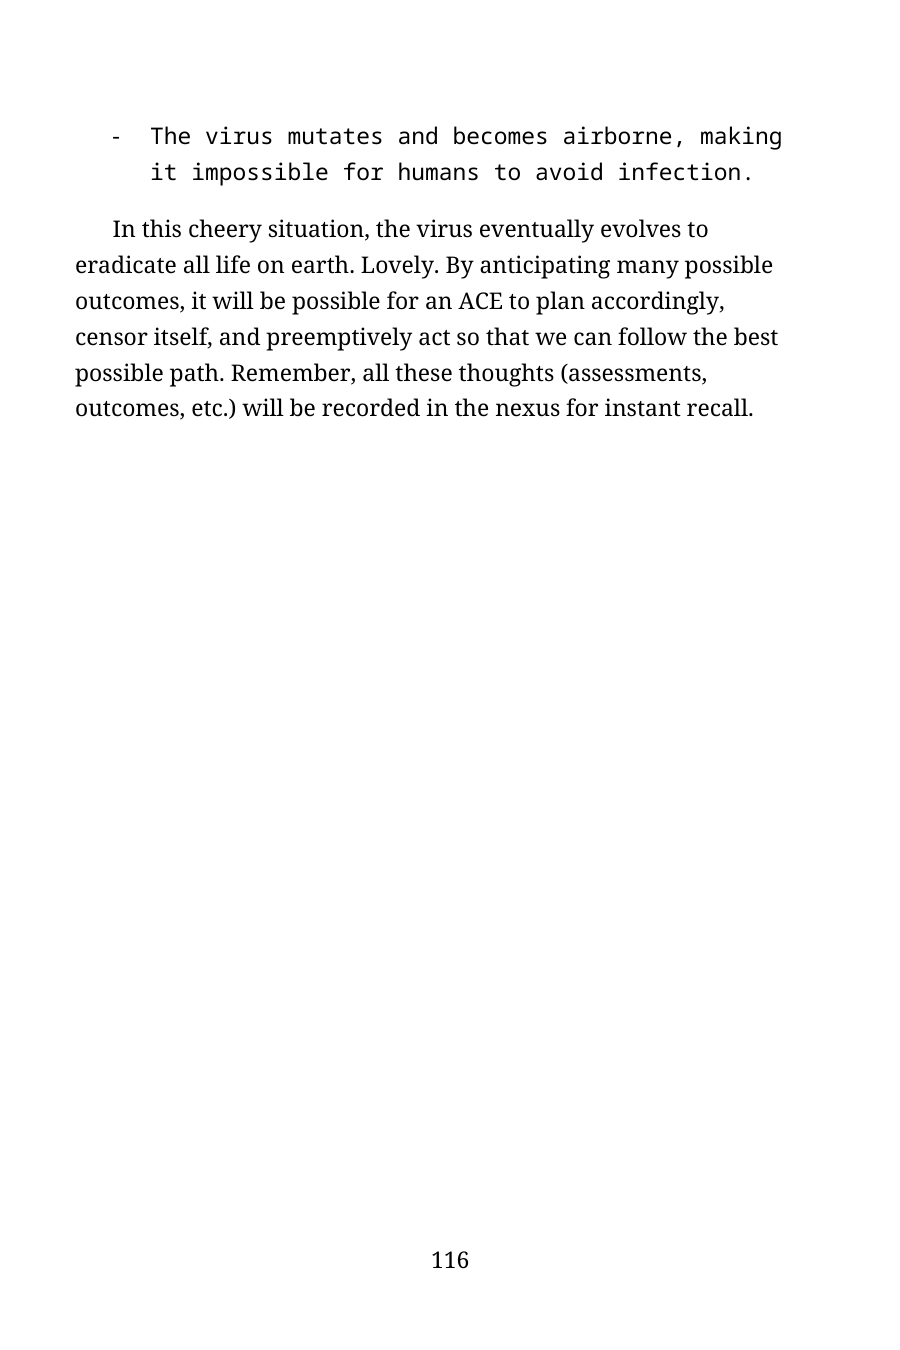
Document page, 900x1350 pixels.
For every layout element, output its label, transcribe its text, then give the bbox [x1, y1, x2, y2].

list The virus mutates and becomes airborne, making it impossible for humans to avoid infection. [112, 120, 787, 187]
text In this cheery situation, the virus eventually evolves to eradicate all life on earth. Lovely. By anticipating many possible outcomes, it will be possible for an ACE to plan accordingly, censor itself, and preemptively act so that we can follow the best possible path. Remember, all these thoughts (assessments, outcomes, etc.) will be recorded in the nexus for instant recall. [75, 213, 787, 424]
